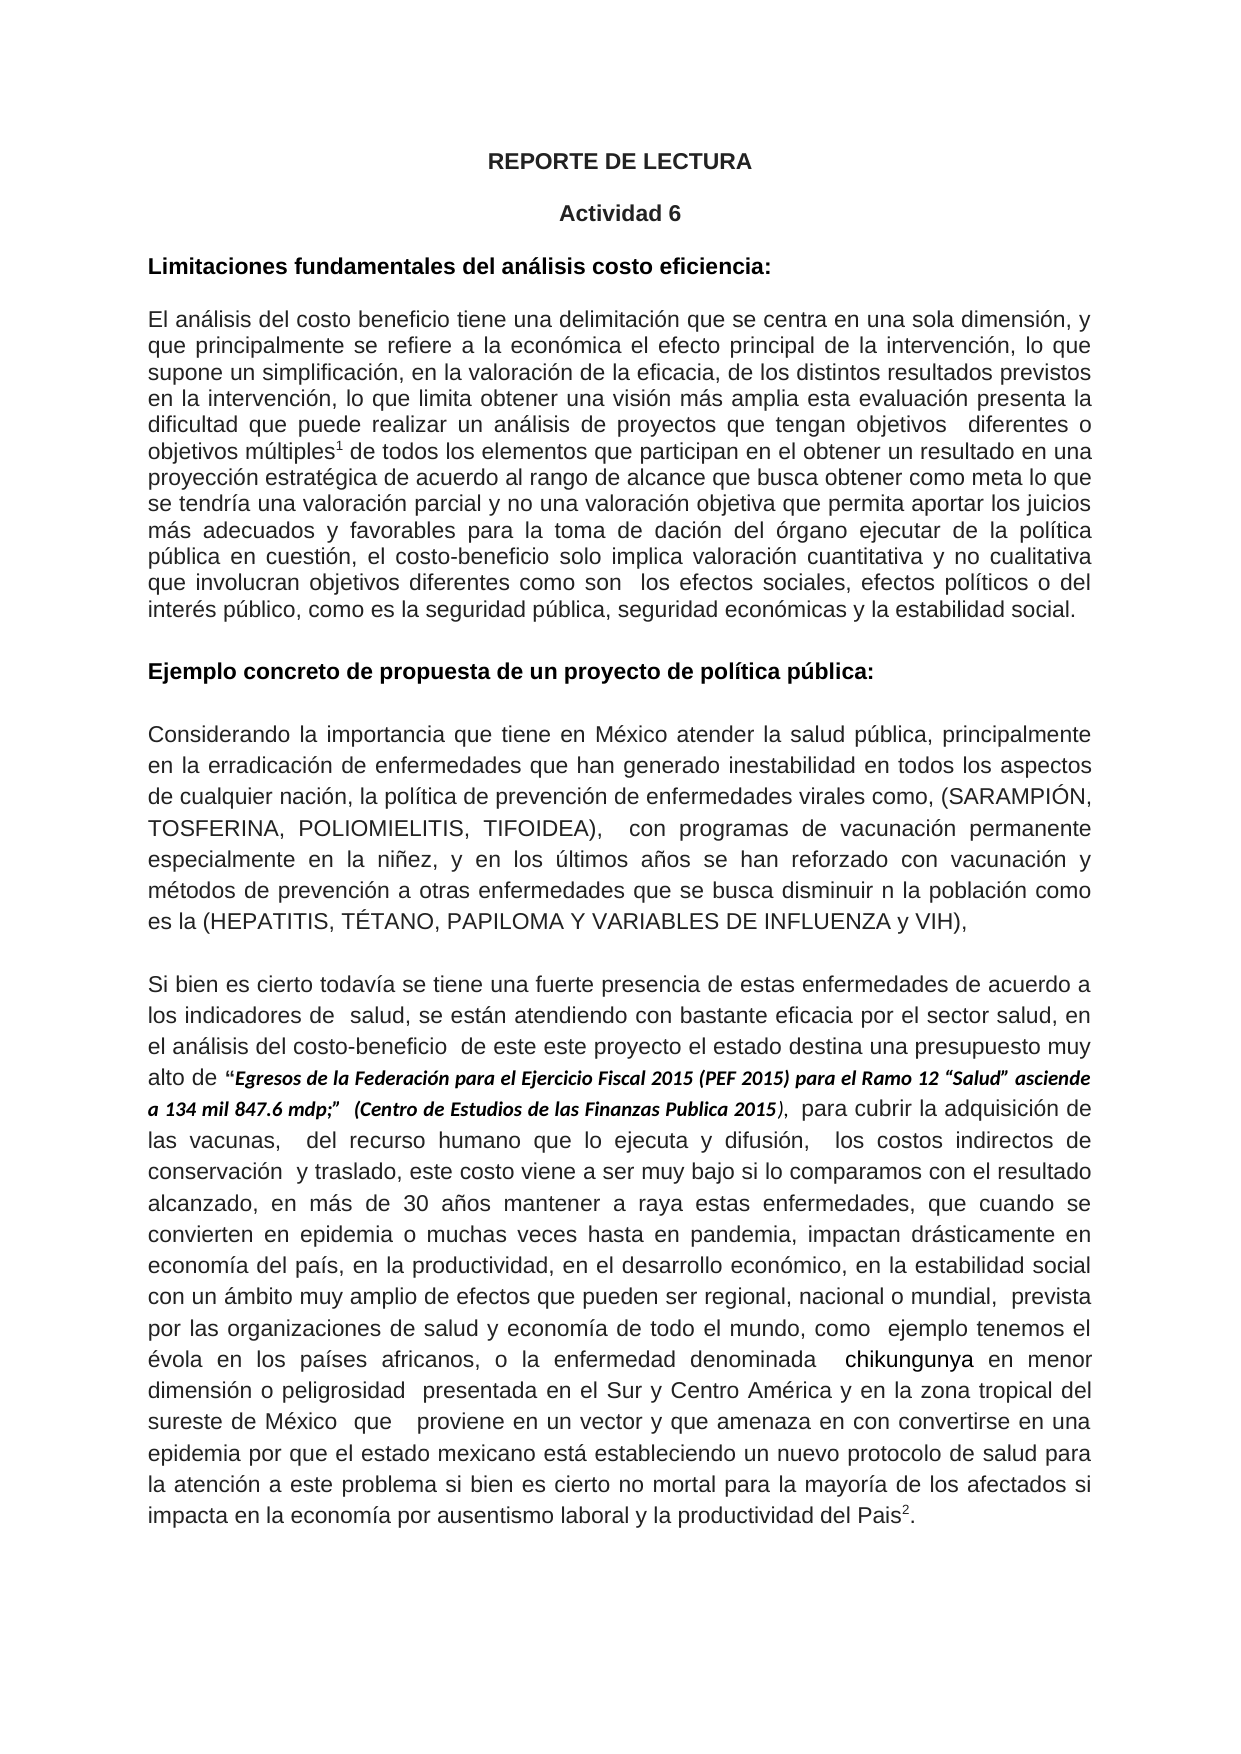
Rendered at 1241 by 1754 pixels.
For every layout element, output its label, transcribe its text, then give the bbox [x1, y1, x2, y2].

text Si bien es cierto todavía se tiene una fuerte presencia de estas enfermedades de acuerdo a los indicadores de salud, se están atendiendo con bastante eficacia por el sector salud, en el análisis del costo-beneficio de este este proyecto el estado destina una presupuesto muy alto de “Egresos de la Federación para el Ejercicio Fiscal 2015 (PEF 2015) para el Ramo 12 “Salud” asciende a 134 mil 847.6 mdp;” (Centro de Estudios de las Finanzas Publica 2015), para cubrir la adquisición de las vacunas, del recurso humano que lo ejecuta y difusión, los costos indirectos de conservación y traslado, este costo viene a ser muy bajo si lo comparamos con el resultado alcanzado, en más de 30 años mantener a raya estas enfermedades, que cuando se convierten en epidemia o muchas veces hasta en pandemia, impactan drásticamente en economía del país, en la productividad, en el desarrollo económico, en la estabilidad social con un ámbito muy amplio de efectos que pueden ser regional, nacional o mundial, prevista por las organizaciones de salud y economía de todo el mundo, como ejemplo tenemos el évola en los países africanos, o la enfermedad denominada chikungunya en menor dimensión o peligrosidad presentada en el Sur y Centro América y en la zona tropical del sureste de México que proviene en un vector y que amenaza en con convertirse en una epidemia por que el estado mexicano está estableciendo un nuevo protocolo de salud para la atención a este problema si bien es cierto no mortal para la mayoría de los afectados si impacta en la economía por ausentismo laboral y la productividad del Pais2. [148, 966, 1092, 1528]
text Limitaciones fundamentales del análisis costo eficiencia: [148, 253, 1092, 279]
text Considerando la importancia que tiene en México atender la salud pública, principalmente en la erradicación de enfermedades que han generado inestabilidad en todos los aspectos de cualquier nación, la política de prevención de enfermedades virales como, (SARAMPIÓN, TOSFERINA, POLIOMIELITIS, TIFOIDEA), con programas de vacunación permanente especialmente en la niñez, y en los últimos años se han reforzado con vacunación y métodos de prevención a otras enfermedades que se busca disminuir n la población como es la (HEPATITIS, TÉTANO, PAPILOMA Y VARIABLES DE INFLUENZA y VIH), [148, 716, 1092, 934]
text REPORTE DE LECTURA [148, 148, 1092, 174]
text El análisis del costo beneficio tiene una delimitación que se centra en una sola dimensión, y que principalmente se refiere a la económica el efecto principal de la intervención, lo que supone un simplificación, en la valoración de la eficacia, de los distintos resultados previstos en la intervención, lo que limita obtener una visión más amplia esta evaluación presenta la dificultad que puede realizar un análisis de proyectos que tengan objetivos diferentes o objetivos múltiples1 de todos los elementos que participan en el obtener un resultado en una proyección estratégica de acuerdo al rango de alcance que busca obtener como meta lo que se tendría una valoración parcial y no una valoración objetiva que permita aportar los juicios más adecuados y favorables para la toma de dación del órgano ejecutar de la política pública en cuestión, el costo-beneficio solo implica valoración cuantitativa y no cualitativa que involucran objetivos diferentes como son los efectos sociales, efectos políticos o del interés público, como es la seguridad pública, seguridad económicas y la estabilidad social. [148, 306, 1092, 622]
text Ejemplo concreto de propuesta de un proyecto de política pública: [148, 653, 1092, 684]
text Actividad 6 [148, 200, 1092, 227]
